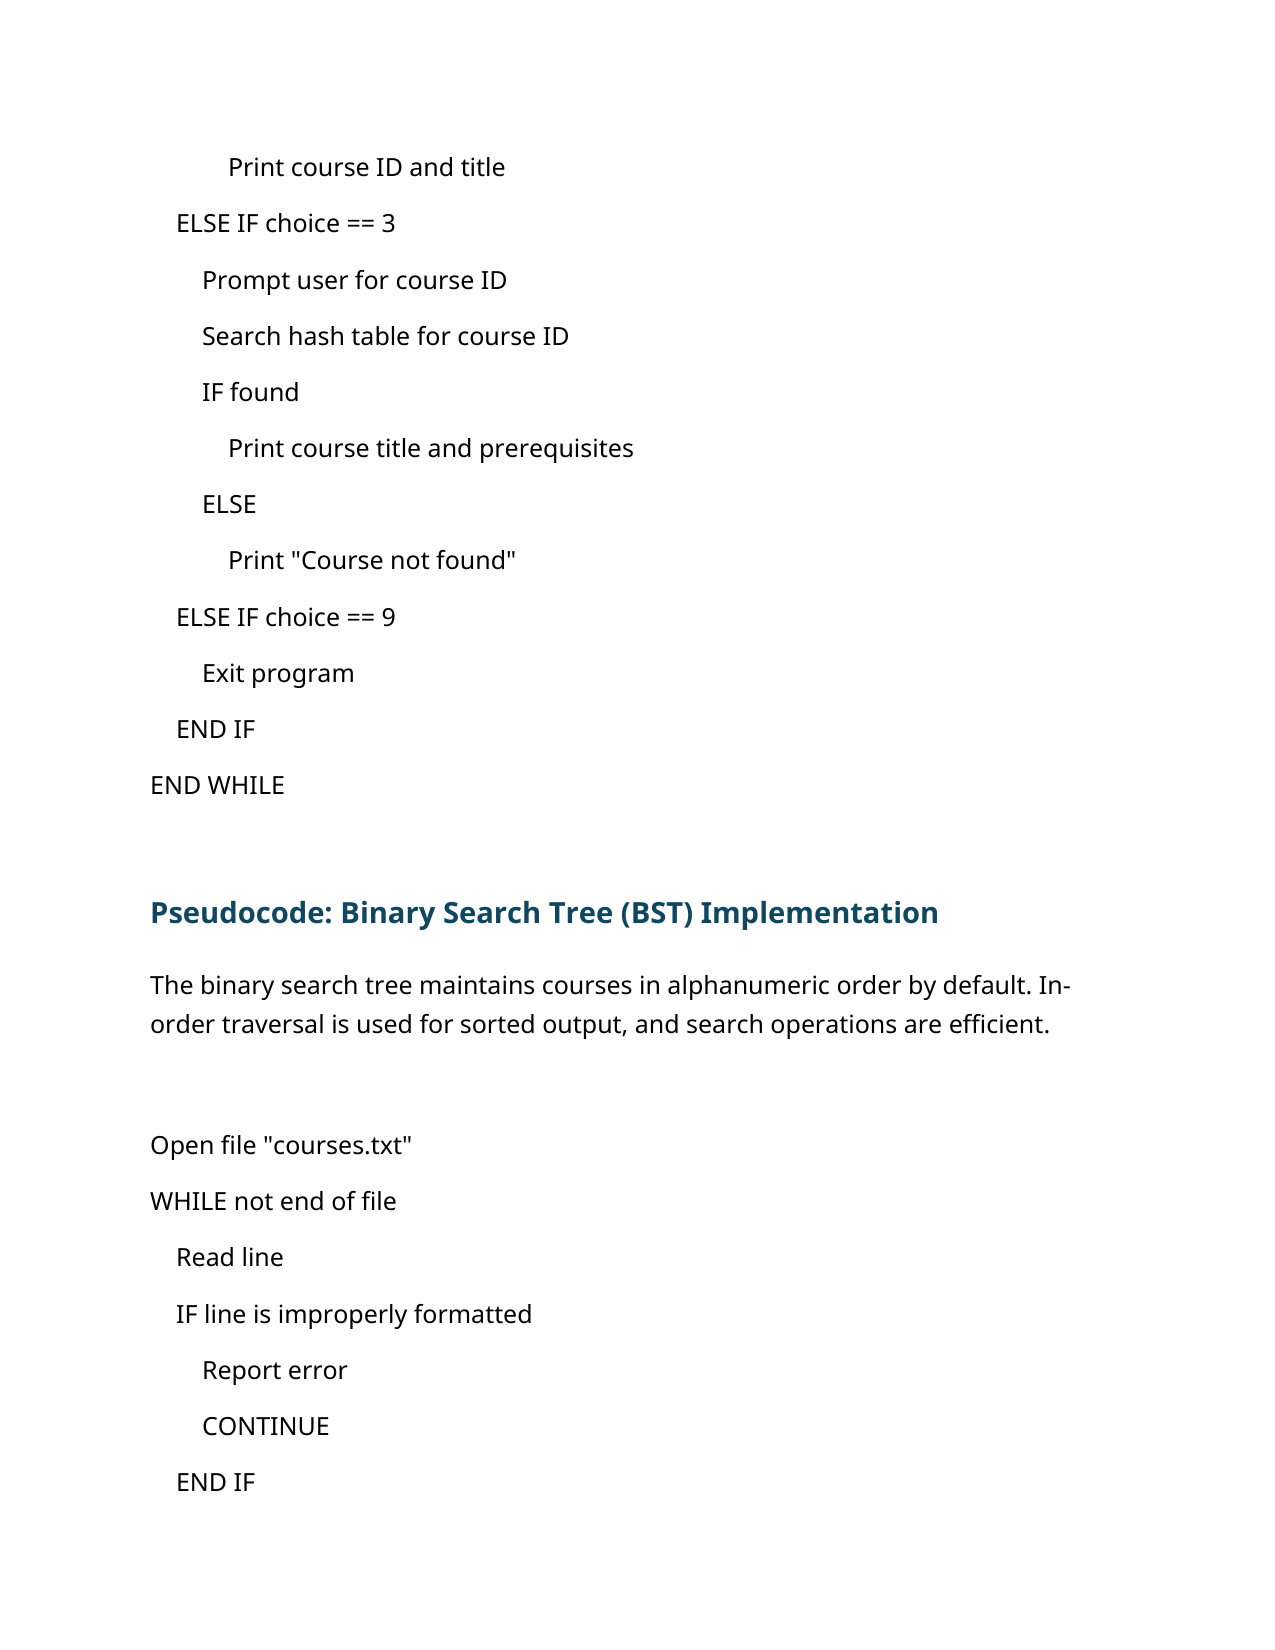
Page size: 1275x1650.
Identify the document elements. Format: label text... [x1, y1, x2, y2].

text Prompt user for course ID [150, 262, 1125, 296]
subtitle Pseudocode: Binary Search Tree (BST) Implementation [150, 892, 1125, 932]
text Report error [150, 1352, 1125, 1386]
text The binary search tree maintains courses in alphanumeric order by default. In-order traversal is used for sorted output, and search operations are efficient. [150, 968, 1125, 1041]
text ELSE [150, 487, 1125, 521]
text CONTINUE [150, 1408, 1125, 1443]
text Search hash table for course ID [150, 318, 1125, 352]
text IF found [150, 374, 1125, 409]
text Print "Course not found" [150, 543, 1125, 577]
text Print course ID and title [150, 150, 1125, 184]
text END WHILE [150, 768, 1125, 802]
text Exit program [150, 655, 1125, 689]
text Open file "courses.txt" [150, 1128, 1125, 1162]
text Read line [150, 1240, 1125, 1274]
text WHILE not end of file [150, 1184, 1125, 1218]
text END IF [150, 711, 1125, 746]
text ELSE IF choice == 9 [150, 599, 1125, 633]
text ELSE IF choice == 3 [150, 206, 1125, 240]
text IF line is improperly formatted [150, 1296, 1125, 1330]
text Print course title and prerequisites [150, 431, 1125, 465]
text END IF [150, 1465, 1125, 1499]
